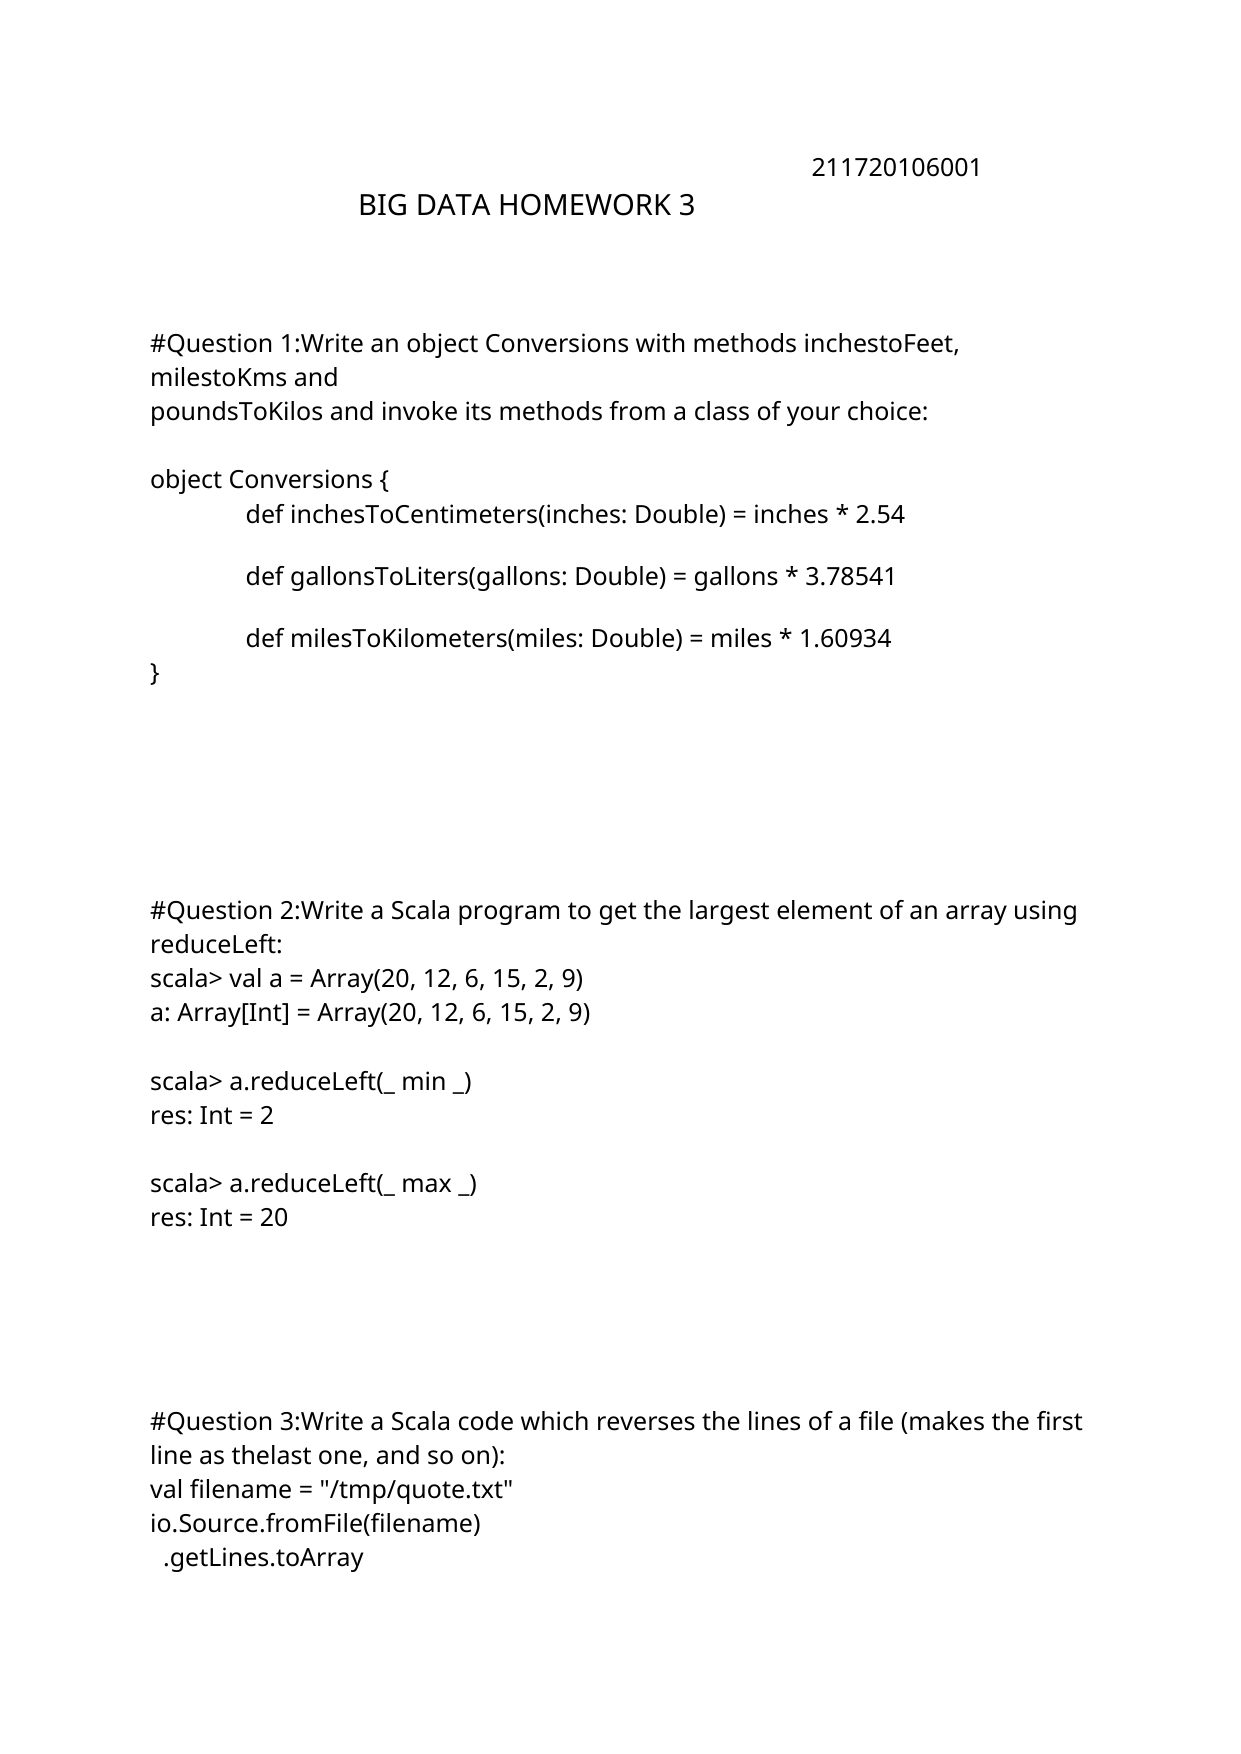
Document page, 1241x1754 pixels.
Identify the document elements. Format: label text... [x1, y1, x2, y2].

text scala> a.reduceLeft(_ max _) [150, 1165, 1090, 1199]
text #Question 3:Write a Scala code which reverses the lines of a file (makes the first line as thelast one, and so on): [150, 1404, 1090, 1472]
text poundsToKilos and invoke its methods from a class of your choice: [150, 394, 1090, 428]
text scala> a.reduceLeft(_ min _) [150, 1063, 1090, 1097]
text BIG DATA HOMEWORK 3 [150, 184, 1090, 224]
text scala> val a = Array(20, 12, 6, 15, 2, 9) [150, 961, 1090, 995]
text .getLines.toArray [150, 1540, 1090, 1574]
text def gallonsToLiters(gallons: Double) = gallons * 3.78541 [150, 558, 1090, 592]
text #Question 1:Write an object Conversions with methods inchestoFeet, milestoKms and [150, 326, 1090, 394]
text res: Int = 20 [150, 1199, 1090, 1233]
text val filename = "/tmp/quote.txt" [150, 1472, 1090, 1506]
text } [150, 654, 1090, 688]
text #Question 2:Write a Scala program to get the largest element of an array using reduceLeft: [150, 893, 1090, 961]
text a: Array[Int] = Array(20, 12, 6, 15, 2, 9) [150, 995, 1090, 1029]
text object Conversions { [150, 462, 1090, 496]
text io.Source.fromFile(filename) [150, 1506, 1090, 1540]
text res: Int = 2 [150, 1097, 1090, 1131]
text def inchesToCentimeters(inches: Double) = inches * 2.54 [150, 496, 1090, 530]
text 211720106001 [150, 150, 1090, 184]
text def milesToKilometers(miles: Double) = miles * 1.60934 [150, 620, 1090, 654]
